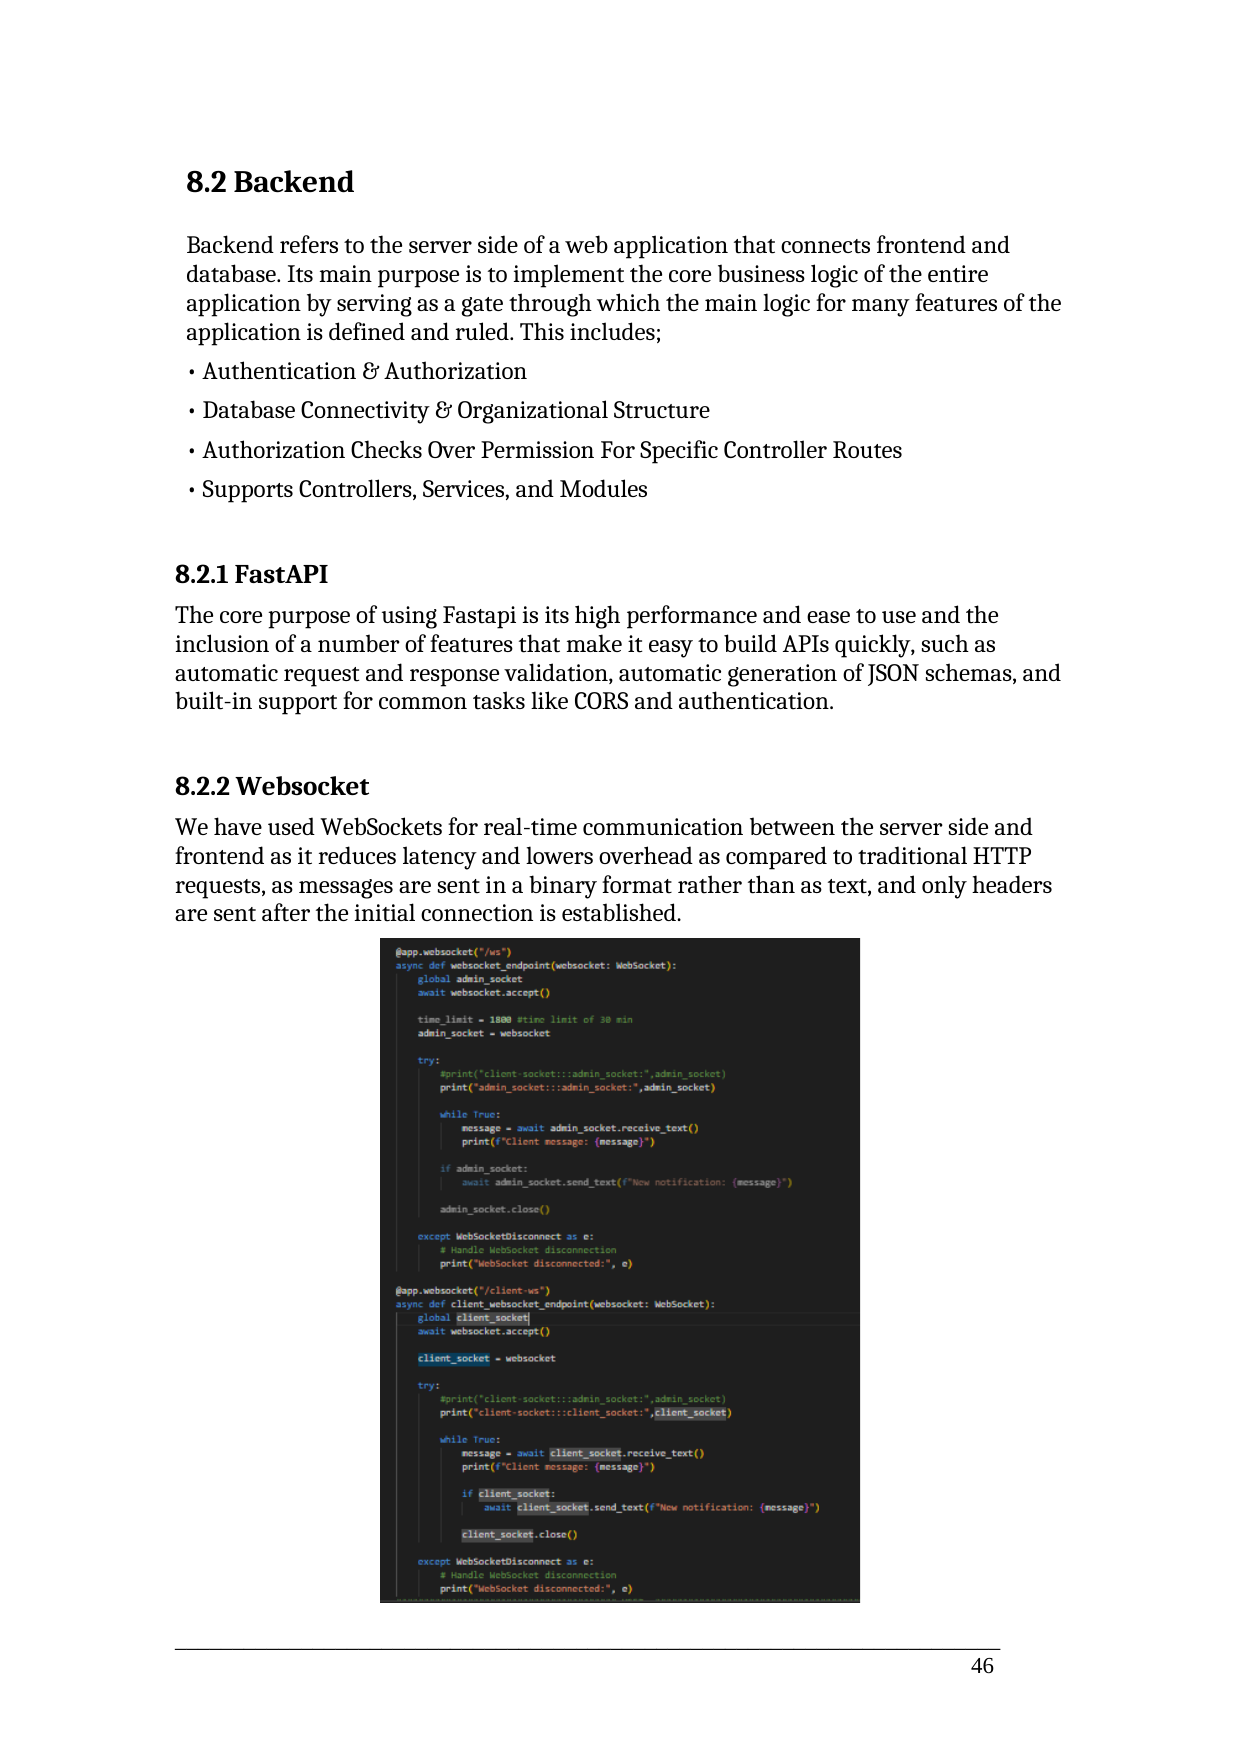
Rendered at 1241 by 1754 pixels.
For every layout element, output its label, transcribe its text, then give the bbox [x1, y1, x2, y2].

text • Authentication & Authorization [186, 357, 1065, 386]
subtitle 8.2 Backend [186, 164, 1065, 201]
text • Database Connectivity & Organizational Structure [186, 396, 1065, 425]
subtitle 8.2.1 FastAPI [175, 559, 1065, 590]
text We have used WebSockets for real-time communication between the server side and frontend as it reduces latency and lowers overhead as compared to traditional HTTP requests, as messages are sent in a binary format rather than as text, and only headers are sent after the initial connection is established. [175, 813, 1065, 928]
picture [380, 938, 861, 1603]
text Backend refers to the server side of a web application that connects frontend and database. Its main purpose is to implement the core business logic of the entire application by serving as a gate through which the main logic for many features of the application is defined and ruled. This includes; [186, 231, 1065, 346]
text The core purpose of using Fastapi is its high performance and ease to use and the inclusion of a number of features that make it easy to build APIs quickly, such as automatic request and response validation, automatic generation of JSON schemas, and built-in support for common tasks like CORS and authentication. [175, 601, 1065, 716]
subtitle 8.2.2 Websocket [175, 771, 1065, 802]
text • Authorization Checks Over Permission For Specific Controller Routes [186, 436, 1065, 464]
text • Supports Controllers, Services, and Modules [186, 475, 1065, 504]
